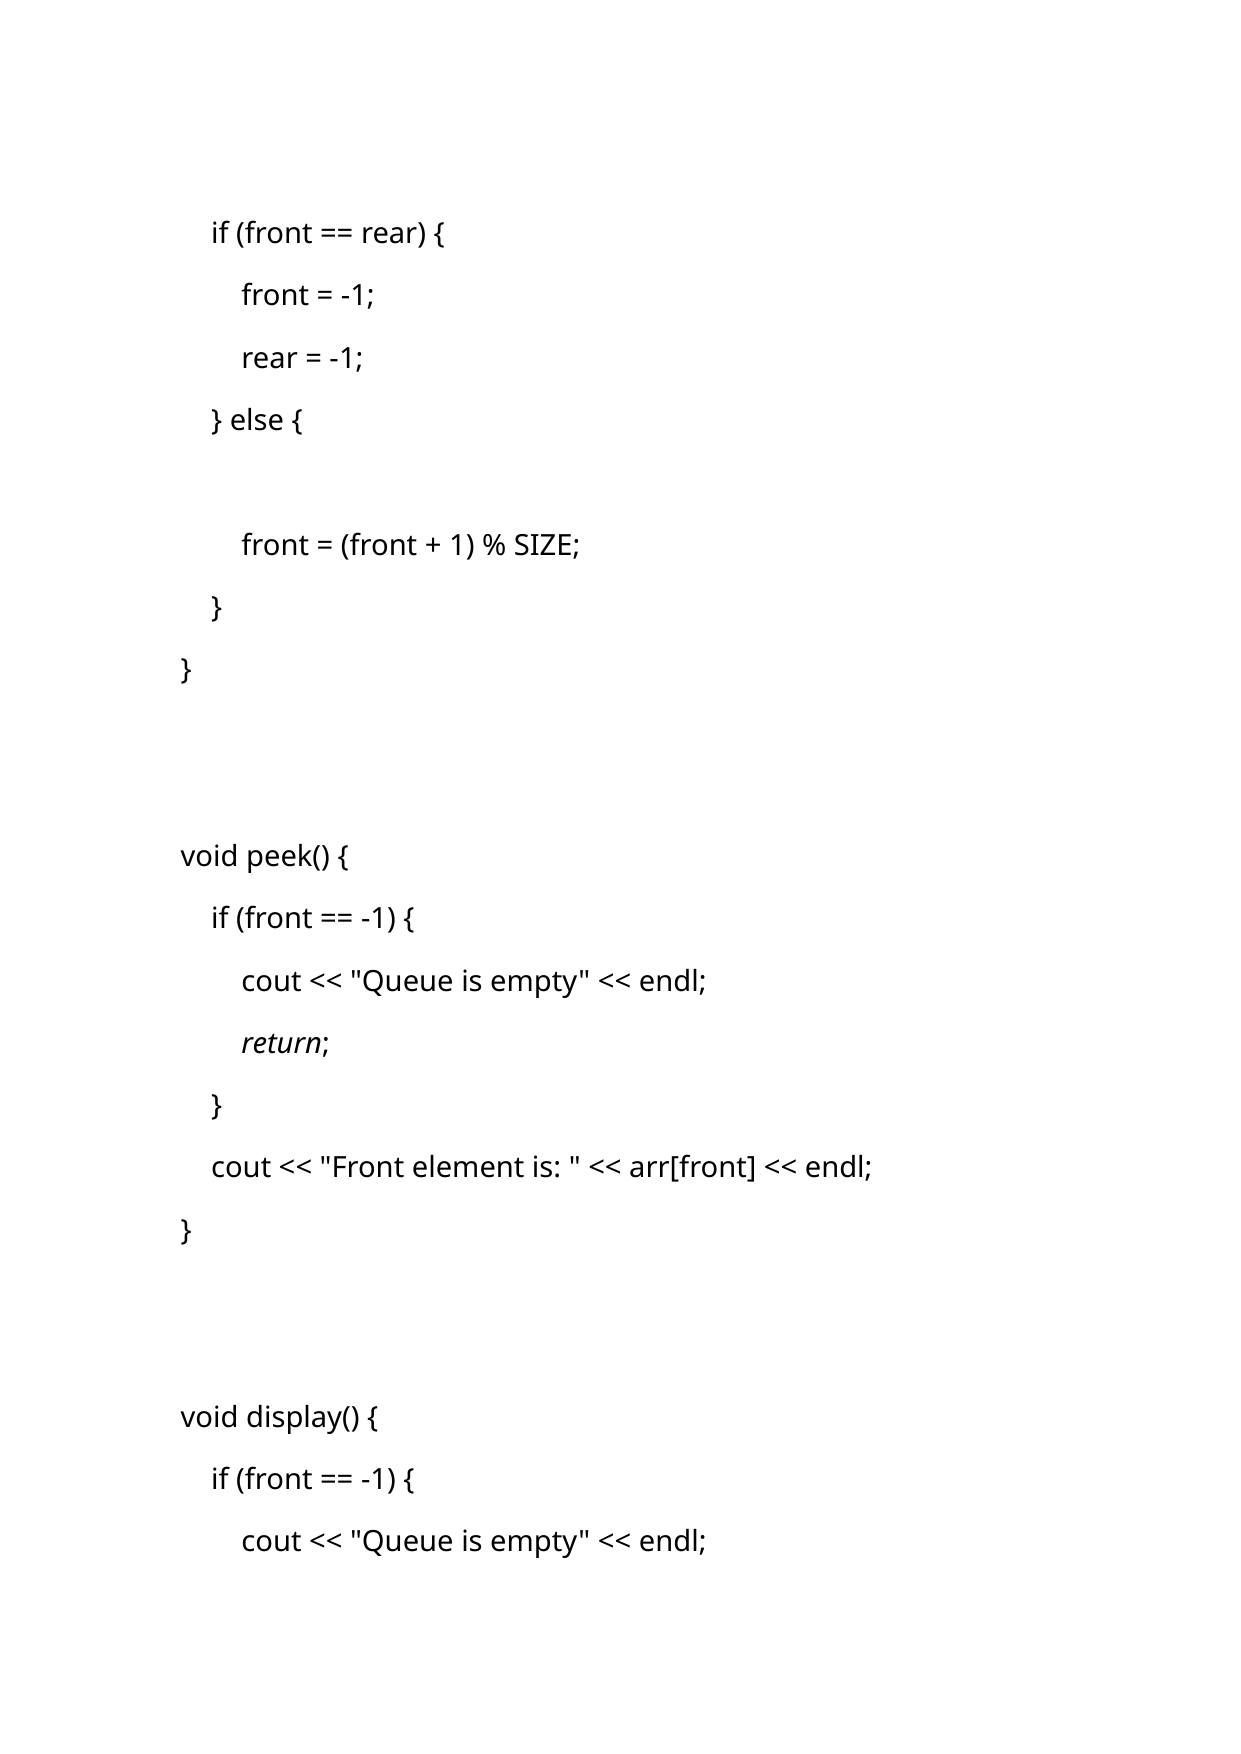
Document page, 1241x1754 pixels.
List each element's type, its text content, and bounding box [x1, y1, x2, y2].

text } [150, 1084, 1090, 1124]
text front = (front + 1) % SIZE; [150, 524, 1090, 563]
text cout << "Front element is: " << arr[front] << endl; [150, 1147, 1090, 1186]
text } [150, 586, 1090, 626]
text if (front == -1) { [150, 897, 1090, 937]
text } [150, 1209, 1090, 1249]
text front = -1; [150, 274, 1090, 314]
text void display() { [150, 1396, 1090, 1436]
text void peek() { [150, 835, 1090, 875]
text if (front == -1) { [150, 1458, 1090, 1498]
text } [150, 648, 1090, 688]
text cout << "Queue is empty" << endl; [150, 960, 1090, 999]
text return; [150, 1022, 1090, 1062]
text } else { [150, 399, 1090, 439]
text cout << "Queue is empty" << endl; [150, 1520, 1090, 1560]
text if (front == rear) { [150, 212, 1090, 252]
text rear = -1; [150, 337, 1090, 377]
